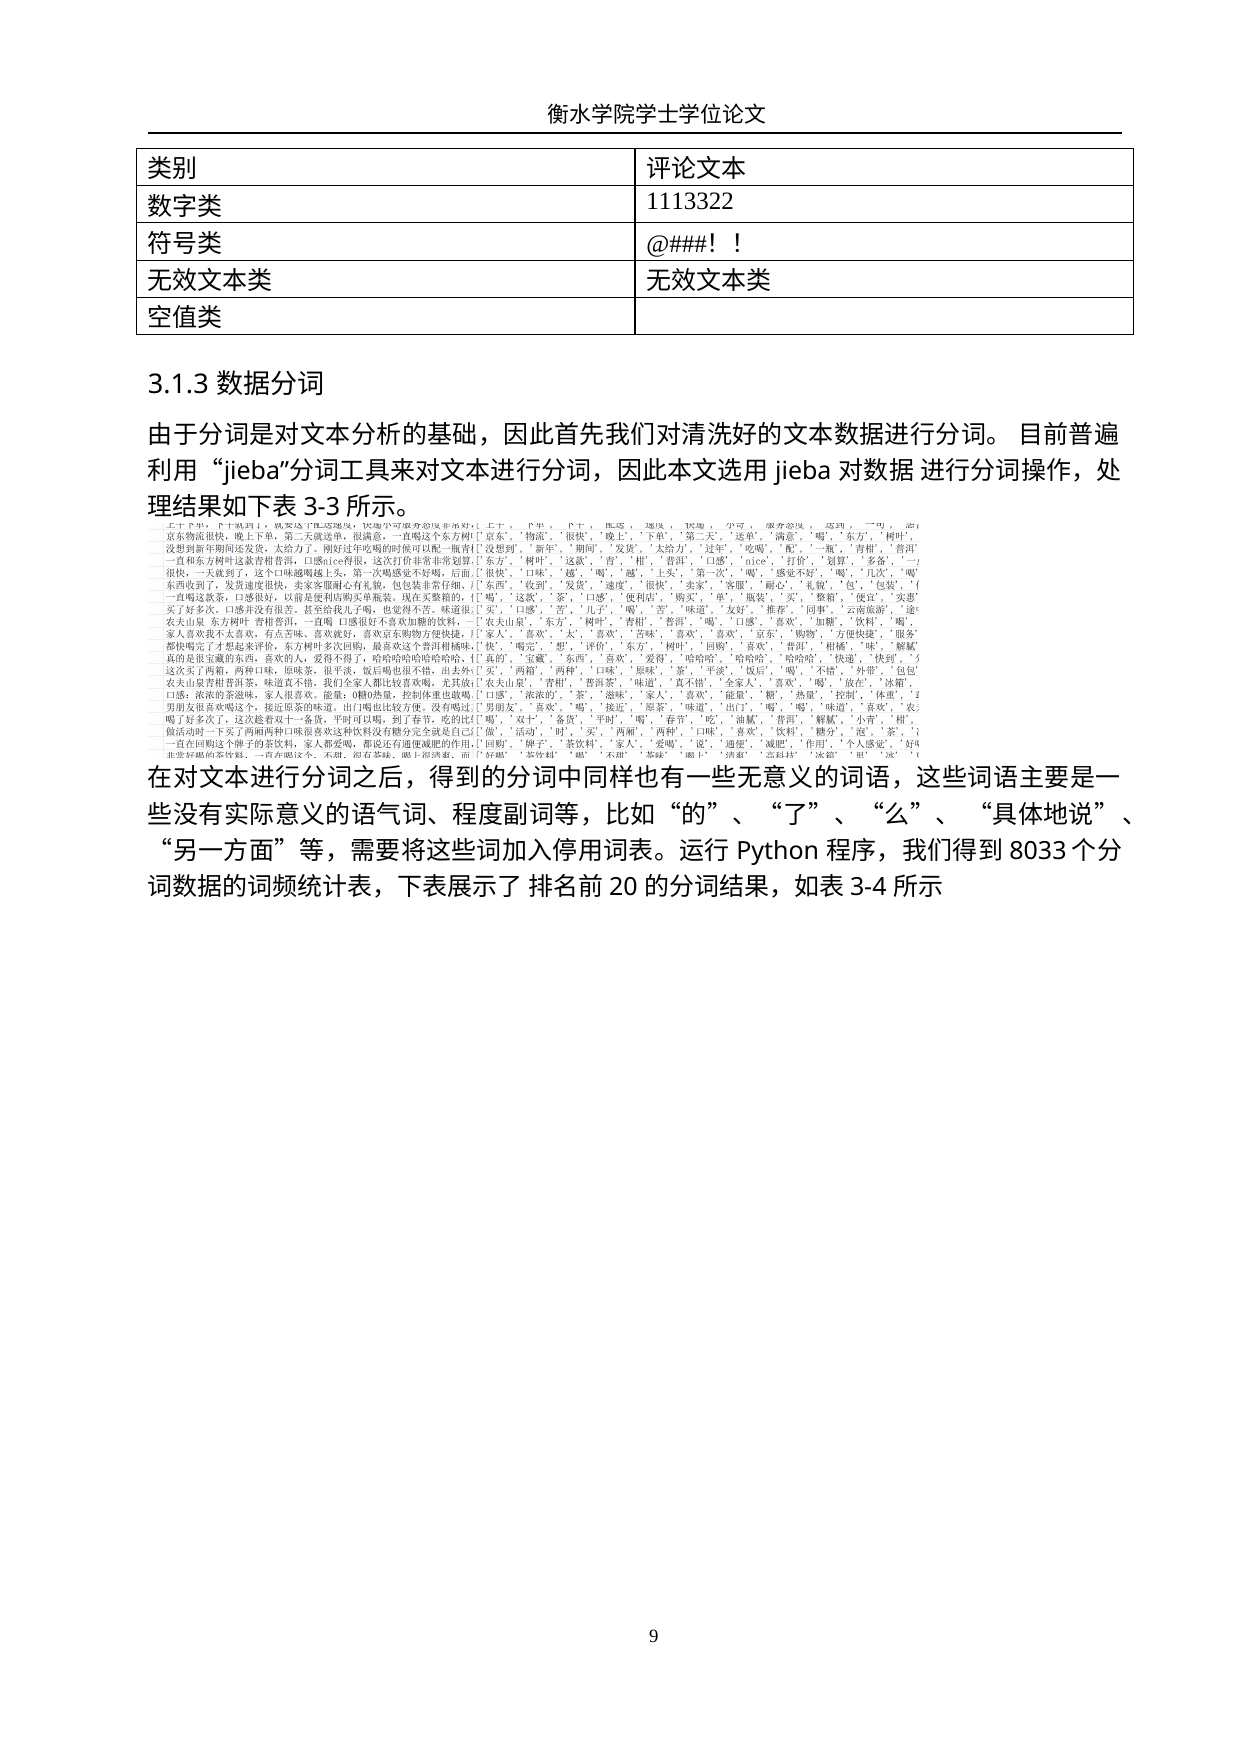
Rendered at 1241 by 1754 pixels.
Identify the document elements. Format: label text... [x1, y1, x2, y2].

table_cell @###！！ [636, 223, 1133, 259]
text 在对文本进行分词之后，得到的分词中同样也有一些无意义的词语，这些词语主要是一些没有实际意义的语气词、程度副词等，比如“的”、“了”、“么”、 “具体地说”、“另一方面”等，需要将这些词加入停用词表。运行 Python 程序，我们得到 8033个分词数据的词频统计表，下表展示了 排名前 20 的分词结果，如表 3-4 所示 [148, 758, 1122, 903]
table_cell 符号类 [137, 223, 634, 259]
table_cell 无效文本类 [137, 261, 634, 297]
table_cell 无效文本类 [636, 261, 1133, 297]
table_cell 数字类 [137, 186, 634, 222]
subtitle 3.1.3 数据分词 [148, 360, 1122, 402]
text 由于分词是对文本分析的基础，因此首先我们对清洗好的文本数据进行分词。 目前普遍利用“jieba”分词工具来对文本进行分词，因此本文选用 jieba 对数据 进行分词操作，处理结果如下表 3-3 所示。 [148, 414, 1122, 523]
table_cell 1113322 [636, 186, 1133, 222]
table_cell 空值类 [137, 298, 634, 334]
picture [147, 523, 919, 758]
table_header 类别 [137, 149, 634, 185]
table_cell [636, 298, 1133, 334]
table_header 评论文本 [636, 149, 1133, 185]
